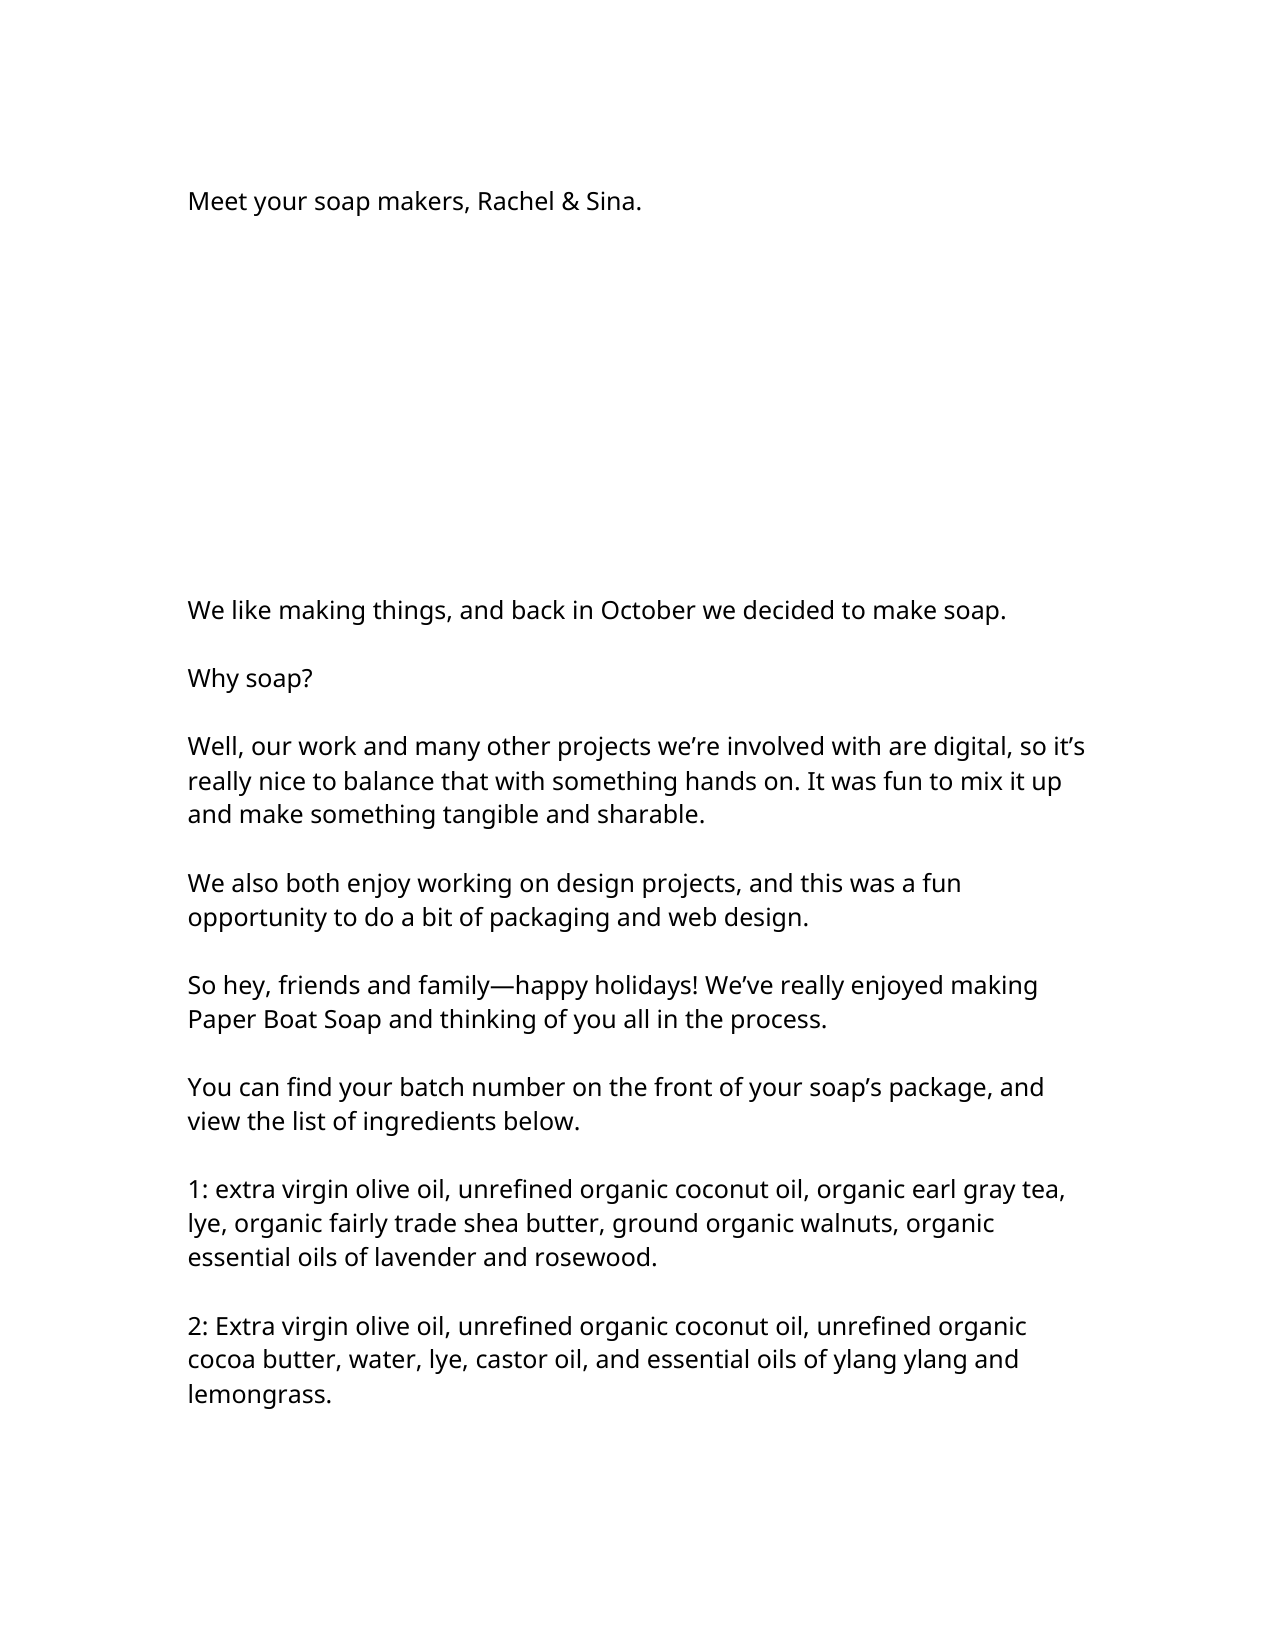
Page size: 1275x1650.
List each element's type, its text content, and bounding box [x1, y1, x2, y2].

text You can find your batch number on the front of your soap’s package, and view the list of ingredients below. [187, 1070, 1087, 1138]
text Meet your soap makers, Rachel & Sina. [187, 184, 1087, 218]
text 2: Extra virgin olive oil, unrefined organic coconut oil, unrefined organic cocoa butter, water, lye, castor oil, and essential oils of ylang ylang and lemongrass. [187, 1308, 1087, 1410]
text We like making things, and back in October we decided to make soap. [187, 593, 1087, 627]
text Well, our work and many other projects we’re involved with are digital, so it’s really nice to balance that with something hands on. It was fun to mix it up and make something tangible and sharable. [187, 729, 1087, 831]
text So hey, friends and family—happy holidays! We’ve really enjoyed making Paper Boat Soap and thinking of you all in the process. [187, 967, 1087, 1036]
text We also both enjoy working on design projects, and this was a fun opportunity to do a bit of packaging and web design. [187, 865, 1087, 933]
text Why soap? [187, 661, 1087, 695]
text 1: extra virgin olive oil, unrefined organic coconut oil, organic earl gray tea, lye, organic fairly trade shea butter, ground organic walnuts, organic essential oils of lavender and rosewood. [187, 1172, 1087, 1274]
